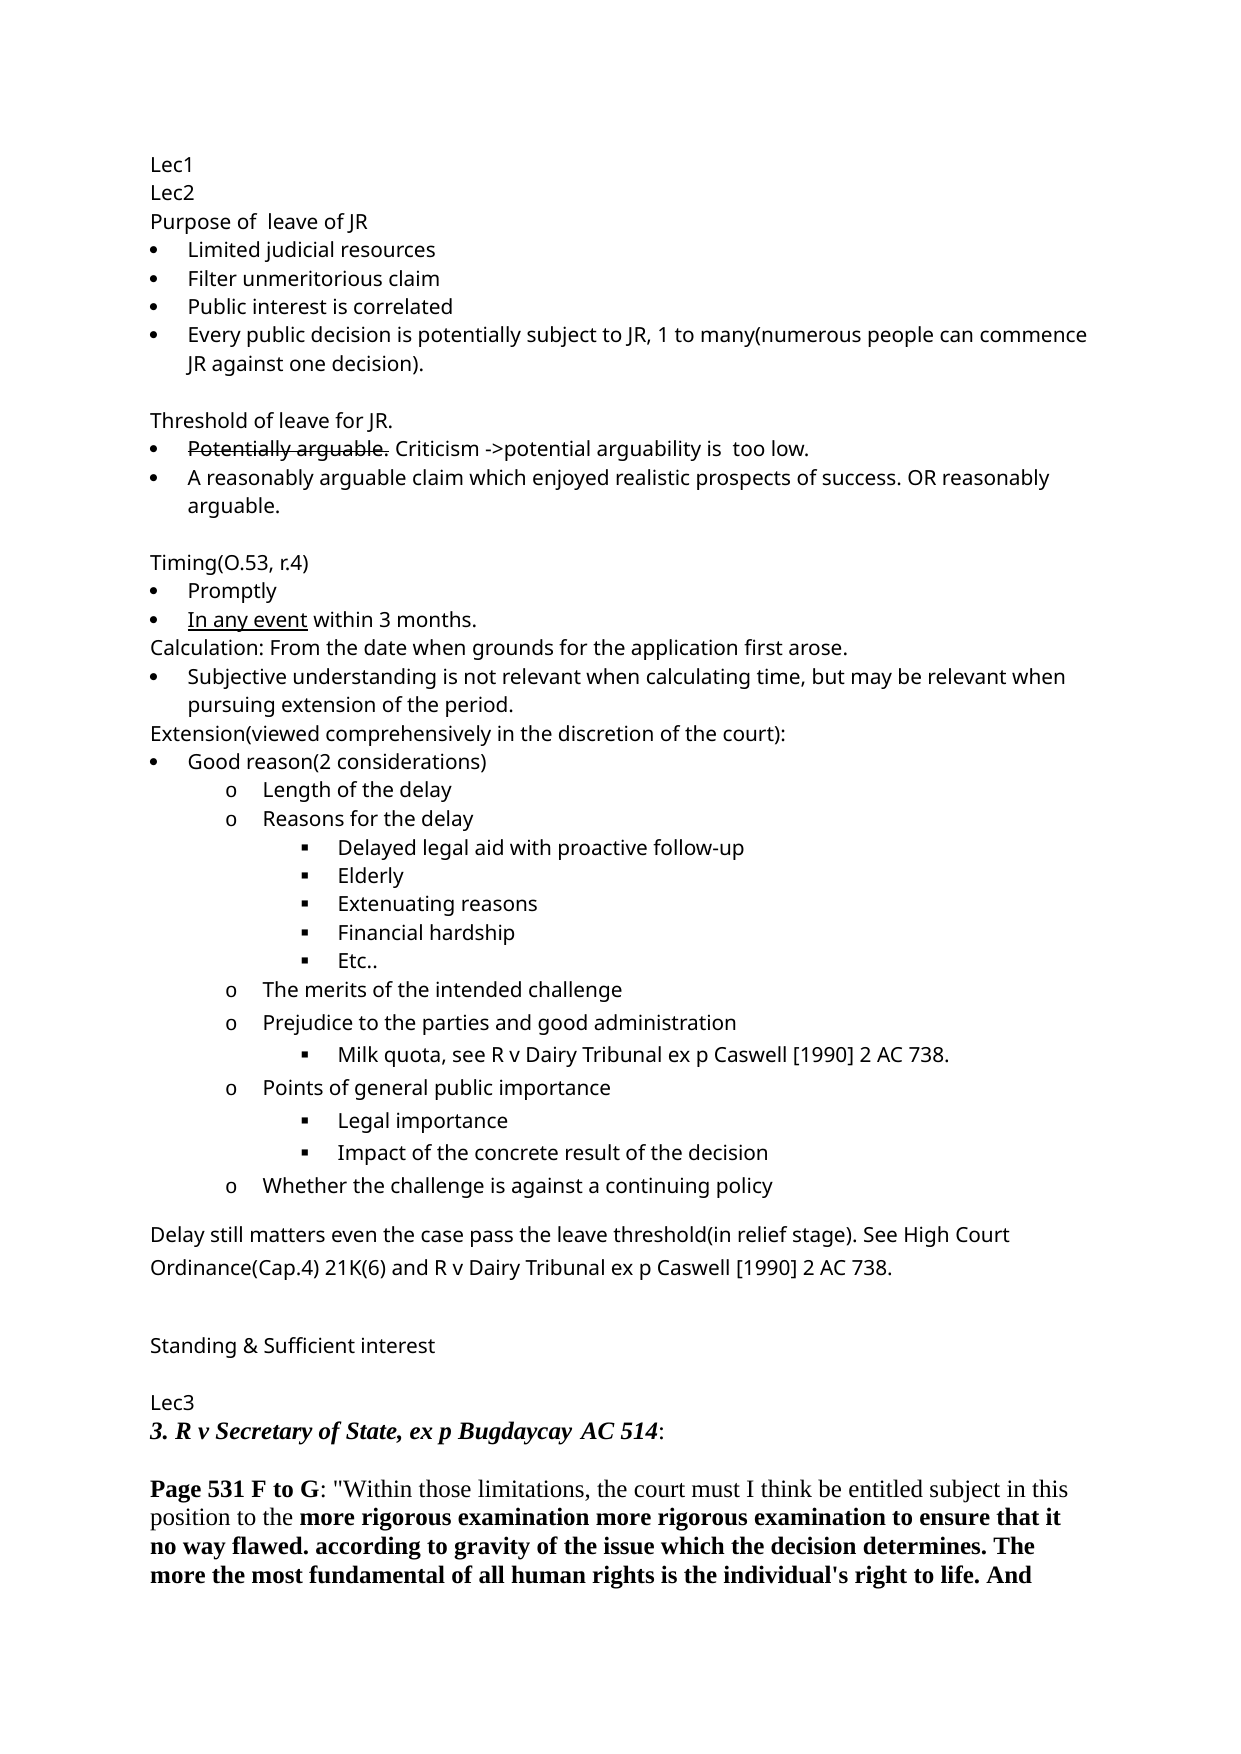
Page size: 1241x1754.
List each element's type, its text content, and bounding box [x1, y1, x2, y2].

list Length of the delay [225, 776, 1090, 804]
list Elderly [300, 861, 1090, 889]
text Lec1 Lec2 [150, 150, 1090, 207]
list Public interest is correlated [150, 292, 1090, 321]
text Threshold of leave for JR. [150, 406, 1090, 434]
list In any event within 3 months. [150, 605, 1090, 633]
list Etc.. [300, 946, 1090, 975]
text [150, 1474, 1090, 1589]
list Prejudice to the parties and good administration [225, 1008, 1090, 1036]
list Legal importance [300, 1106, 1090, 1134]
list Impact of the concrete result of the decision [300, 1138, 1090, 1167]
list Milk quota, see R v Dairy Tribunal ex p Caswell [1990] 2 AC 738. [300, 1041, 1090, 1069]
list Potentially arguable. Criticism ->potential arguability is too low. [150, 434, 1090, 463]
text Lec3 [150, 1388, 1090, 1416]
text Calculation: From the date when grounds for the application first arose. [150, 633, 1090, 662]
list Subjective understanding is not relevant when calculating time, but may be relevant when pursuing extension of the period. [150, 662, 1090, 719]
list The merits of the intended challenge [225, 975, 1090, 1003]
list Delayed legal aid with proactive follow-up [300, 833, 1090, 861]
list Good reason(2 considerations) [150, 747, 1090, 776]
list Every public decision is potentially subject to JR, 1 to many(numerous people can commence JR against one decision). [150, 321, 1090, 377]
list Extenuating reasons [300, 889, 1090, 918]
text Standing & Sufficient interest [150, 1331, 1090, 1359]
text 3. R v Secretary of State, ex p Bugdaycay AC 514: [150, 1416, 1090, 1445]
text Extension(viewed comprehensively in the discretion of the court): [150, 719, 1090, 747]
list Points of general public importance [225, 1073, 1090, 1102]
list Reasons for the delay [225, 804, 1090, 833]
list A reasonably arguable claim which enjoyed realistic prospects of success. OR reasonably arguable. [150, 463, 1090, 520]
list Whether the challenge is against a continuing policy [225, 1171, 1090, 1200]
list Promptly [150, 577, 1090, 605]
text Timing(O.53, r.4) [150, 548, 1090, 577]
list Financial hardship [300, 918, 1090, 946]
list Filter unmeritorious claim [150, 264, 1090, 292]
text Purpose of leave of JR [150, 207, 1090, 235]
list Limited judicial resources [150, 235, 1090, 264]
text Delay still matters even the case pass the leave threshold(in relief stage). See High Court Ordinance(Cap.4) 21K(6) and R v Dairy Tribunal ex p Caswell [1990] 2 AC 738. [150, 1221, 1090, 1282]
